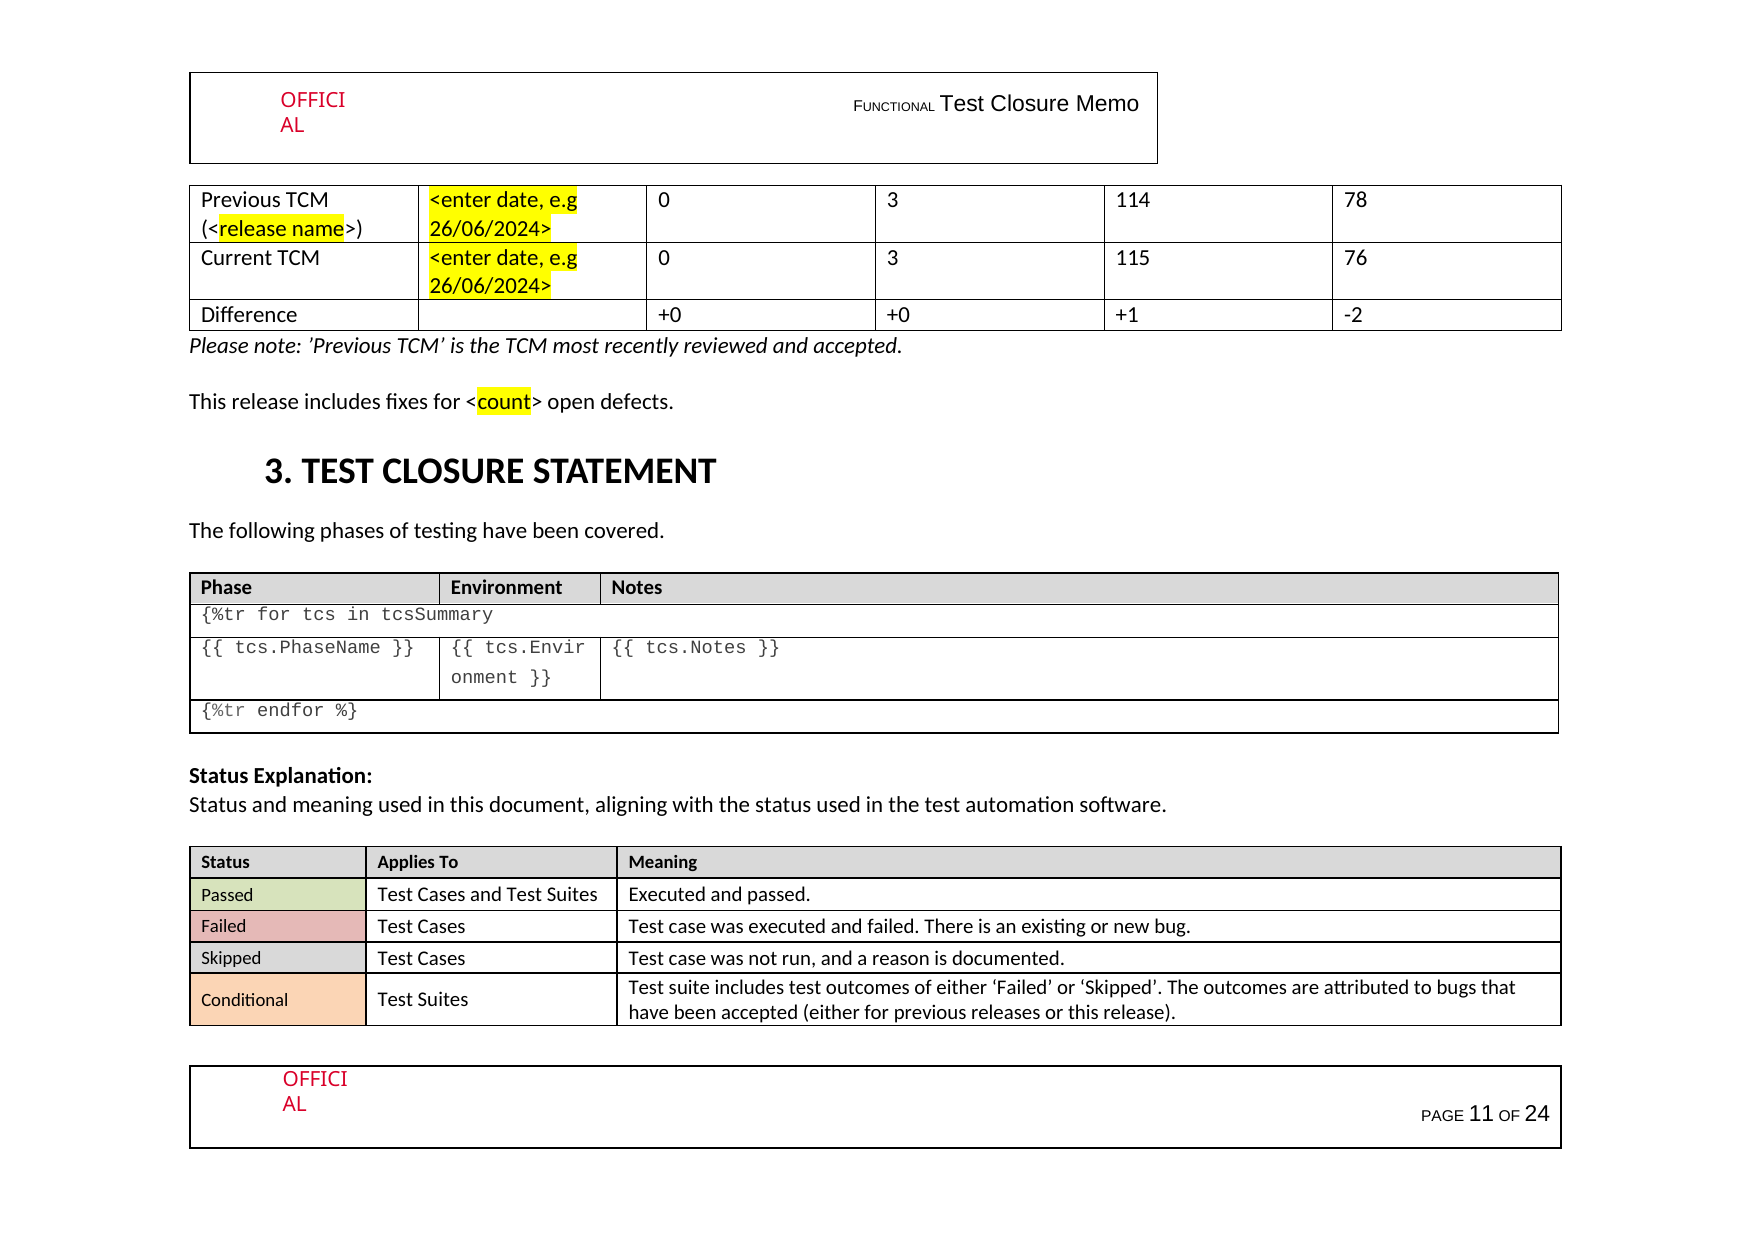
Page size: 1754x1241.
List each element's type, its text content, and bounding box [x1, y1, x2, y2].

text The following phases of testing have been covered. [189, 516, 1562, 544]
table_cell Test Cases [367, 943, 616, 972]
subtitle Test Closure Statement [264, 447, 1562, 493]
text This release includes fixes for <count> open defects. [189, 387, 477, 415]
table_header Phase [191, 574, 439, 603]
table_cell [419, 300, 646, 330]
text Please note: ’Previous TCM’ is the TCM most recently reviewed and accepted. [189, 331, 1562, 359]
table_cell Passed [191, 879, 365, 910]
table_cell Test suite includes test outcomes of either ‘Failed’ or ‘Skipped’. The outcomes are attributed to bugs that have been accepted (either for previous releases or this release). [618, 974, 1560, 1025]
table_cell Conditional [191, 974, 365, 1025]
table_cell Test Cases and Test Suites [367, 879, 616, 910]
table_cell 76 [1333, 243, 1561, 299]
table_cell Skipped [191, 943, 365, 972]
text Status Explanation: [189, 762, 1562, 790]
table_header Environment [440, 574, 600, 603]
table_cell -2 [1333, 300, 1561, 330]
table_cell {{ tcs.PhaseName }} [191, 638, 439, 699]
table_cell Executed and passed. [618, 879, 1560, 910]
text Status and meaning used in this document, aligning with the status used in the test automation software. [189, 790, 1562, 818]
table_cell Test case was not run, and a reason is documented. [618, 943, 1560, 972]
table_cell {%tr for tcs in tcsSummary [191, 605, 1558, 637]
table_cell +0 [876, 300, 1104, 330]
table_cell Test Suites [367, 974, 616, 1025]
table_header Meaning [618, 847, 1560, 877]
table_cell 3 [876, 186, 1104, 242]
table_cell Failed [191, 911, 365, 941]
table_cell 0 [647, 186, 875, 242]
table_cell Current TCM [190, 243, 418, 299]
table_cell 3 [876, 243, 1104, 299]
table_cell 78 [1333, 186, 1561, 242]
table_cell {{ tcs.Environment }} [440, 638, 600, 699]
table_cell Difference [190, 300, 418, 330]
table_cell +1 [1105, 300, 1332, 330]
table_cell {{ tcs.Notes }} [601, 638, 1558, 699]
table_cell Previous TCM (<release name>) [190, 186, 418, 242]
table_cell <enter date, e.g 26/06/2024> [551, 243, 646, 299]
table_cell 0 [647, 243, 875, 299]
table_cell Test case was executed and failed. There is an existing or new bug. [618, 911, 1560, 941]
table_cell +0 [647, 300, 875, 330]
text This release includes fixes for <count> open defects. [531, 387, 1562, 415]
table_cell 115 [1105, 243, 1332, 299]
table_cell <enter date, e.g 26/06/2024> [551, 186, 646, 242]
table_cell {%tr endfor %} [191, 701, 1558, 732]
table_cell 114 [1105, 186, 1332, 242]
table_header Notes [601, 574, 1558, 603]
table_header Status [191, 847, 365, 877]
table_header Applies To [367, 847, 616, 877]
table_cell Test Cases [367, 911, 616, 941]
